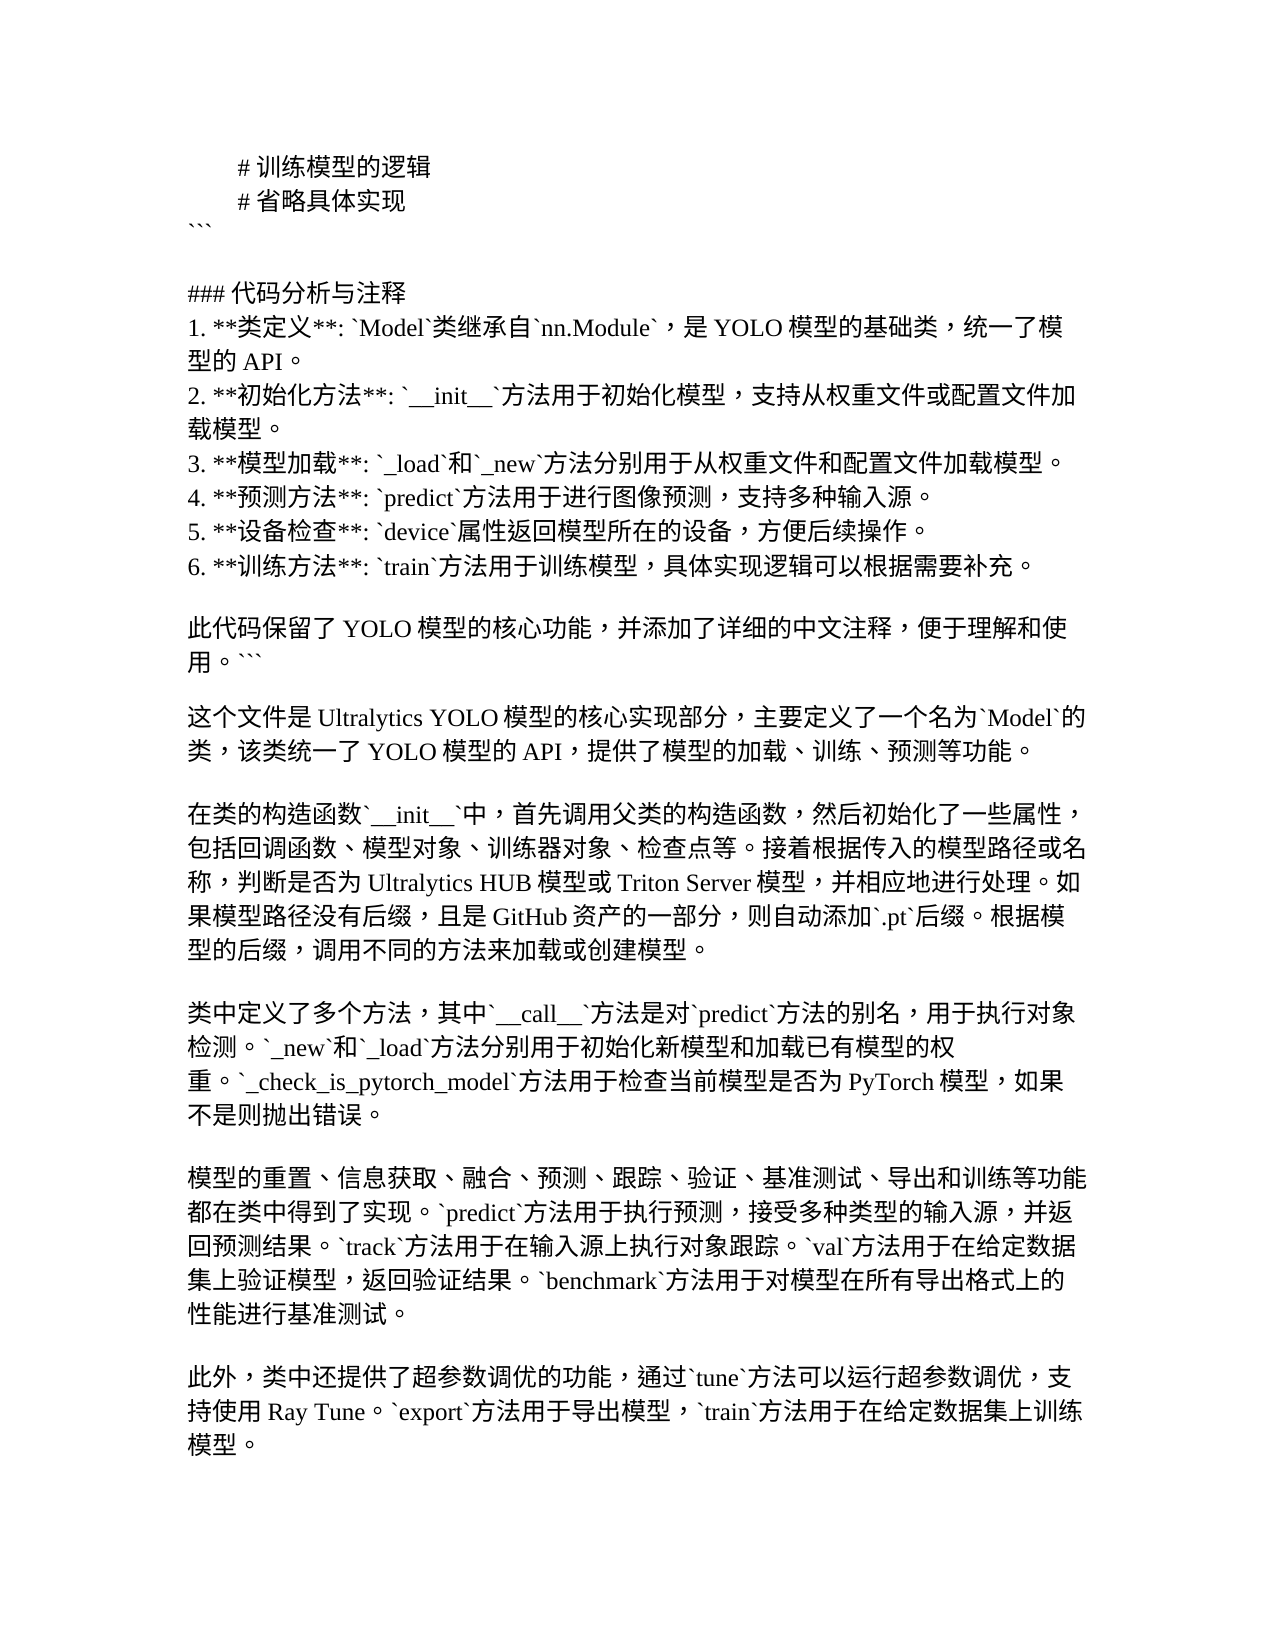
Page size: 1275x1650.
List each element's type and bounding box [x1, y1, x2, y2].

text [187, 700, 1087, 1491]
text [187, 150, 1087, 679]
